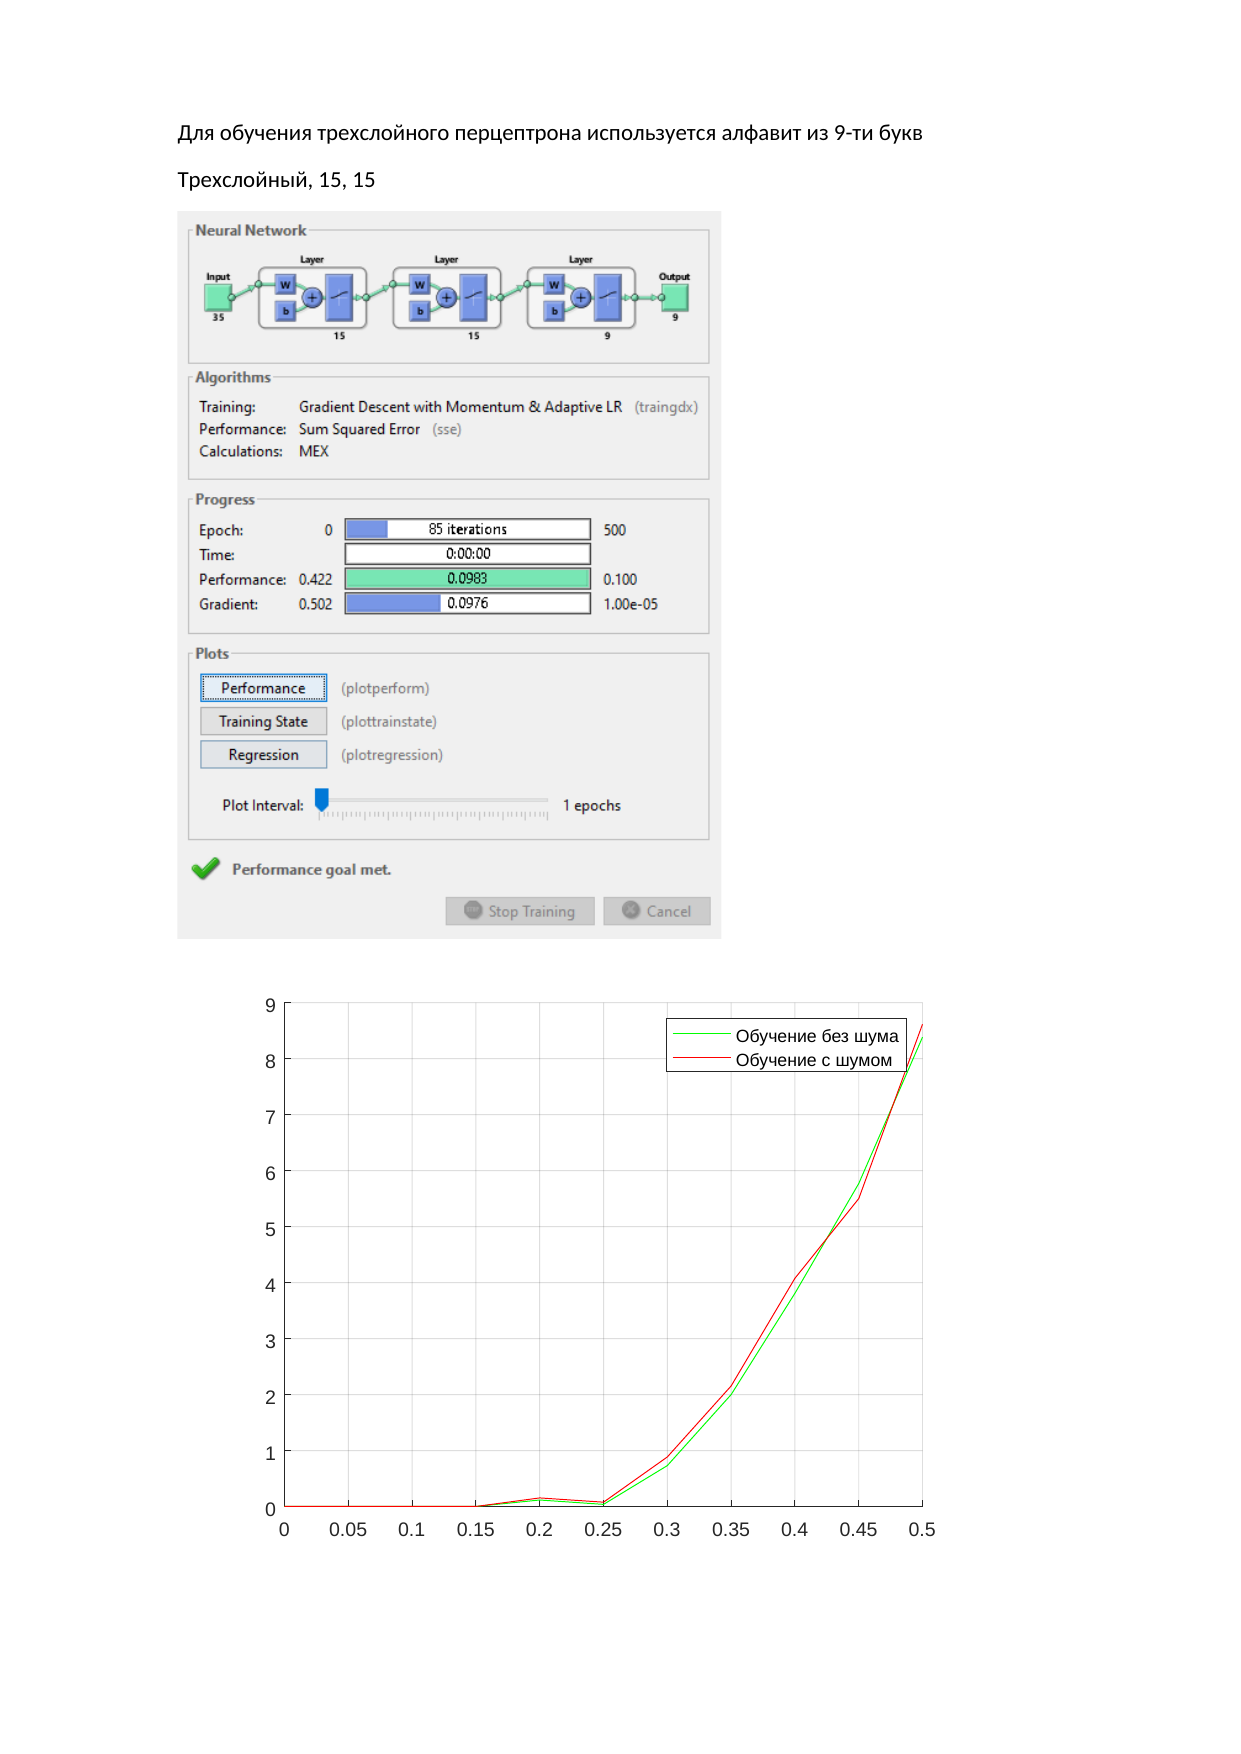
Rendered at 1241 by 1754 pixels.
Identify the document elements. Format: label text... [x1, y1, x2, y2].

text Для обучения трехслойного перцептрона используется алфавит из 9-ти букв [177, 118, 1152, 146]
picture [177, 211, 722, 939]
text Трехслойный, 15, 15 [177, 165, 1152, 193]
